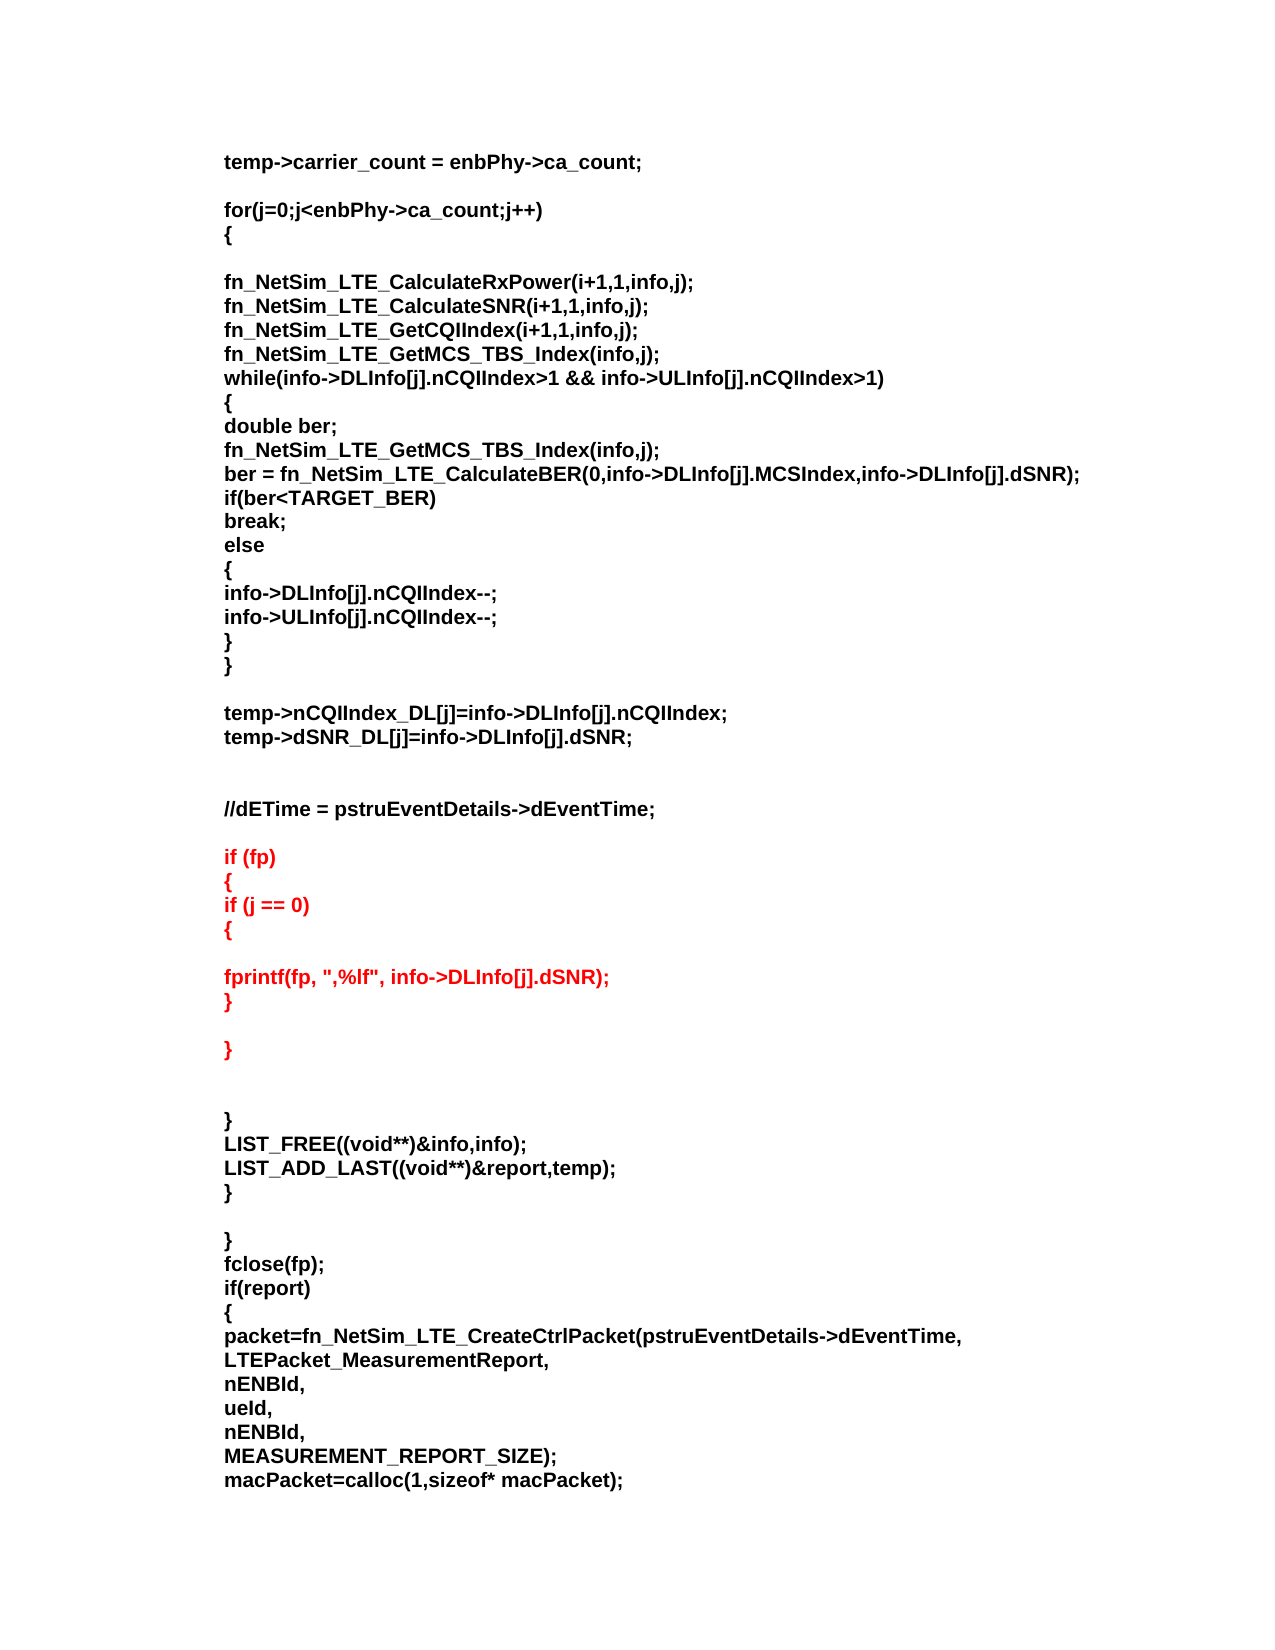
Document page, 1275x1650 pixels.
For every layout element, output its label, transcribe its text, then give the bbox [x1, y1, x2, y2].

text if(report) [224, 1276, 1125, 1300]
text fn_NetSim_LTE_CalculateRxPower(i+1,1,info,j); [224, 270, 1125, 294]
text if(ber<TARGET_BER) [224, 485, 1125, 509]
text nENBId, [224, 1372, 1125, 1396]
text LTEPacket_MeasurementReport, [224, 1348, 1125, 1372]
text info->ULInfo[j].nCQIIndex--; [224, 605, 1125, 629]
text fn_NetSim_LTE_GetMCS_TBS_Index(info,j); [224, 437, 1125, 461]
text LIST_FREE((void**)&info,info); [224, 1132, 1125, 1156]
text ueId, [224, 1396, 1125, 1420]
text temp->nCQIIndex_DL[j]=info->DLInfo[j].nCQIIndex; [224, 701, 1125, 725]
text double ber; [224, 413, 1125, 437]
text macPacket=calloc(1,sizeof* macPacket); [224, 1468, 1125, 1492]
text } [224, 1180, 1125, 1204]
text } [224, 1036, 1125, 1060]
text temp->dSNR_DL[j]=info->DLInfo[j].dSNR; [224, 725, 1125, 749]
text for(j=0;j<enbPhy->ca_count;j++) [224, 198, 1125, 222]
text nENBId, [224, 1420, 1125, 1444]
text packet=fn_NetSim_LTE_CreateCtrlPacket(pstruEventDetails->dEventTime, [224, 1324, 1125, 1348]
text } [224, 653, 1125, 677]
text else [224, 533, 1125, 557]
text fclose(fp); [224, 1252, 1125, 1276]
text while(info->DLInfo[j].nCQIIndex>1 && info->ULInfo[j].nCQIIndex>1) [224, 366, 1125, 389]
text fn_NetSim_LTE_CalculateSNR(i+1,1,info,j); [224, 294, 1125, 318]
text { [224, 389, 1125, 413]
text ber = fn_NetSim_LTE_CalculateBER(0,info->DLInfo[j].MCSIndex,info->DLInfo[j].dSNR); [224, 461, 1125, 485]
text LIST_ADD_LAST((void**)&report,temp); [224, 1156, 1125, 1180]
text { [224, 917, 1125, 941]
text { [224, 1300, 1125, 1324]
text { [224, 557, 1125, 581]
text } [224, 1108, 1125, 1132]
text } [224, 988, 1125, 1012]
text fn_NetSim_LTE_GetMCS_TBS_Index(info,j); [224, 342, 1125, 366]
text if (j == 0) [224, 893, 1125, 917]
text { [224, 222, 1125, 246]
text //dETime = pstruEventDetails->dEventTime; [224, 797, 1125, 821]
text break; [224, 509, 1125, 533]
text { [224, 869, 1125, 893]
text if (fp) [224, 845, 1125, 869]
text fn_NetSim_LTE_GetCQIIndex(i+1,1,info,j); [224, 318, 1125, 342]
text } [224, 629, 1125, 653]
text temp->carrier_count = enbPhy->ca_count; [224, 150, 1125, 174]
text fprintf(fp, ",%lf", info->DLInfo[j].dSNR); [224, 964, 1125, 988]
text MEASUREMENT_REPORT_SIZE); [224, 1444, 1125, 1468]
text info->DLInfo[j].nCQIIndex--; [224, 581, 1125, 605]
text } [224, 1228, 1125, 1252]
